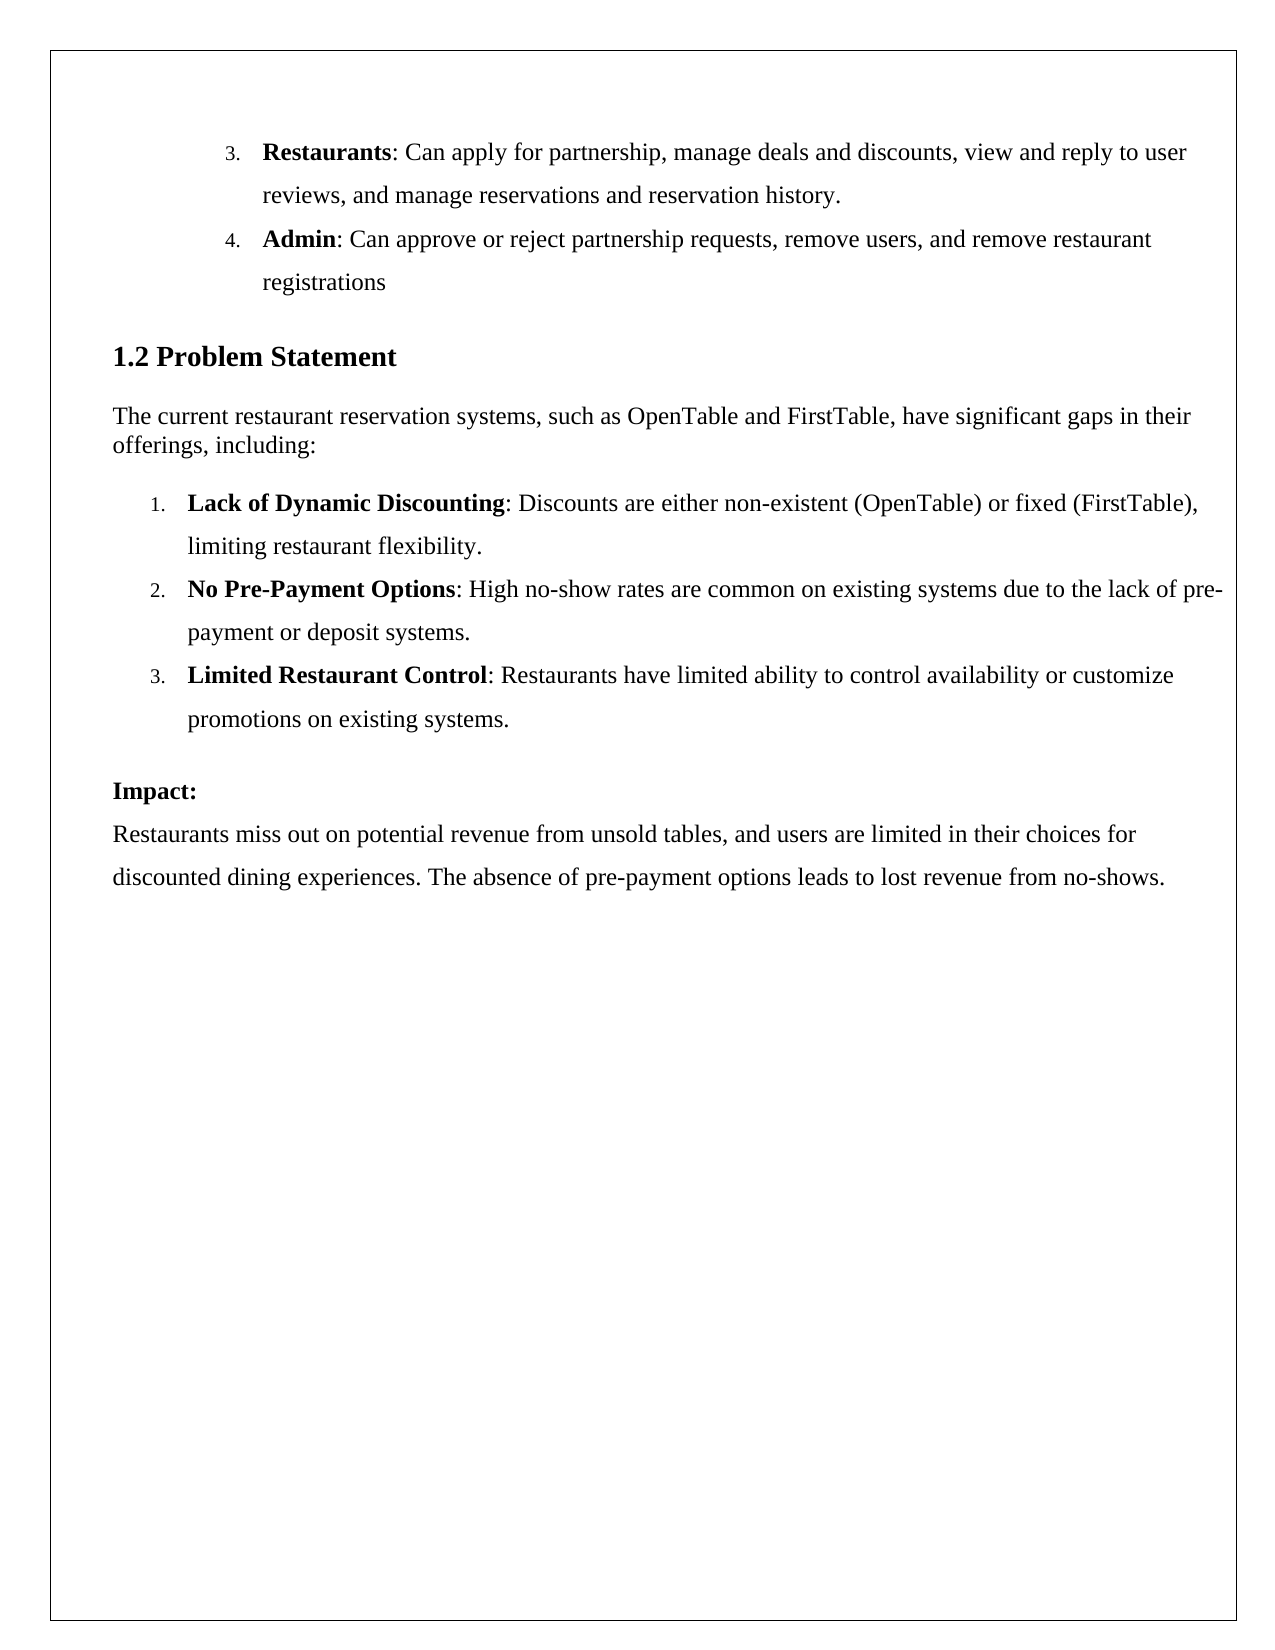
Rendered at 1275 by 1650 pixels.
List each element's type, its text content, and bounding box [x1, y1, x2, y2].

list No Pre-Payment Options: High no-show rates are common on existing systems due to the lack of pre-payment or deposit systems. [150, 574, 1236, 646]
list Admin: Can approve or reject partnership requests, remove users, and remove restaurant registrations [225, 224, 1236, 296]
text The current restaurant reservation systems, such as OpenTable and FirstTable, have significant gaps in their offerings, including: [112, 401, 1236, 459]
list Limited Restaurant Control: Restaurants have limited ability to control availability or customize promotions on existing systems. [150, 661, 1236, 732]
list Restaurants: Can apply for partnership, manage deals and discounts, view and reply to user reviews, and manage reservations and reservation history. [225, 137, 1236, 209]
list Lack of Dynamic Discounting: Discounts are either non-existent (OpenTable) or fixed (FirstTable), limiting restaurant flexibility. [150, 488, 1236, 560]
subtitle 1.2 Problem Statement [112, 339, 1236, 373]
text Impact: Restaurants miss out on potential revenue from unsold tables, and users are limited in their choices for discounted dining experiences. The absence of pre-payment options leads to lost revenue from no-shows. [112, 776, 1236, 891]
